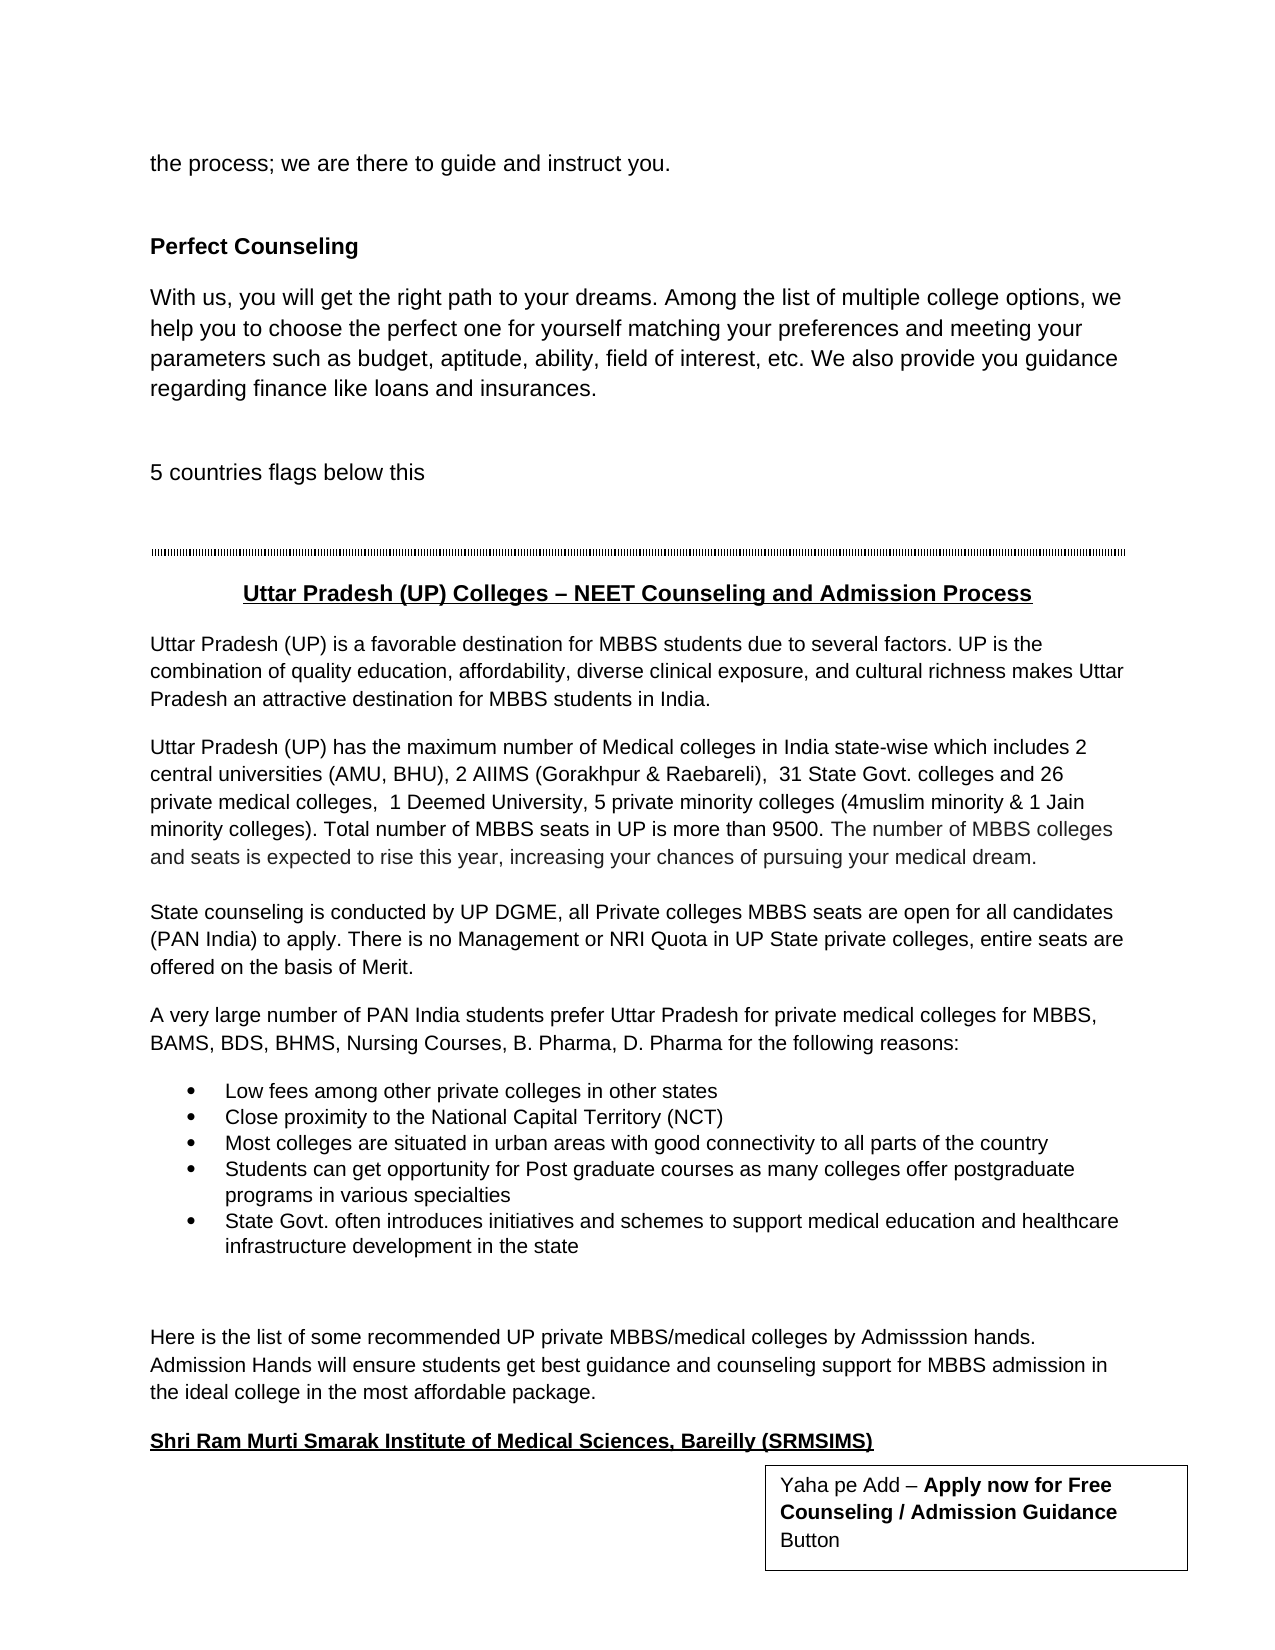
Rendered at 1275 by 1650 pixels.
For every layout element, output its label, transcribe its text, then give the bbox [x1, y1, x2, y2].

text Uttar Pradesh (UP) is a favorable destination for MBBS students due to several factors. UP is the combination of quality education, affordability, diverse clinical exposure, and cultural richness makes Uttar Pradesh an attractive destination for MBBS students in India. [150, 631, 1125, 710]
list Close proximity to the National Capital Territory (NCT) [187, 1105, 1125, 1129]
list Low fees among other private colleges in other states [187, 1079, 1125, 1103]
text 5 countries flags below this [150, 458, 1125, 556]
list State Govt. often introduces initiatives and schemes to support medical education and healthcare infrastructure development in the state [187, 1208, 1125, 1258]
text Shri Ram Murti Smarak Institute of Medical Sciences, Bareilly (SRMSIMS) [150, 1428, 1125, 1452]
list Students can get opportunity for Post graduate courses as many colleges offer postgraduate programs in various specialties [187, 1157, 1125, 1207]
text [150, 150, 1125, 208]
text A very large number of PAN India students prefer Uttar Pradesh for private medical colleges for MBBS, BAMS, BDS, BHMS, Nursing Courses, B. Pharma, D. Pharma for the following reasons: [150, 1003, 1125, 1054]
text Uttar Pradesh (UP) Colleges – NEET Counseling and Admission Process [150, 580, 1125, 607]
list Most colleges are situated in urban areas with good connectivity to all parts of the country [187, 1131, 1125, 1155]
text With us, you will get the right path to your dreams. Among the list of multiple college options, we help you to choose the perfect one for yourself matching your preferences and meeting your parameters such as budget, aptitude, ability, field of interest, etc. We also provide you guidance regarding finance like loans and insurances. [150, 284, 1125, 433]
text Perfect Counseling [150, 233, 1125, 259]
text Here is the list of some recommended UP private MBBS/medical colleges by Admisssion hands. Admission Hands will ensure students get best guidance and counseling support for MBBS admission in the ideal college in the most affordable package. [150, 1325, 1125, 1404]
text Uttar Pradesh (UP) has the maximum number of Medical colleges in India state-wise which includes 2 central universities (AMU, BHU), 2 AIIMS (Gorakhpur & Raebareli), 31 State Govt. colleges and 26 private medical colleges, 1 Deemed University, 5 private minority colleges (4muslim minority & 1 Jain minority colleges). Total number of MBBS seats in UP is more than 9500. The number of MBBS colleges and seats is expected to rise this year, increasing your chances of pursuing your medical dream. State counseling is conducted by UP DGME, all Private colleges MBBS seats are open for all candidates (PAN India) to apply. There is no Management or NRI Quota in UP State private colleges, entire seats are offered on the basis of Merit. [150, 735, 1125, 979]
